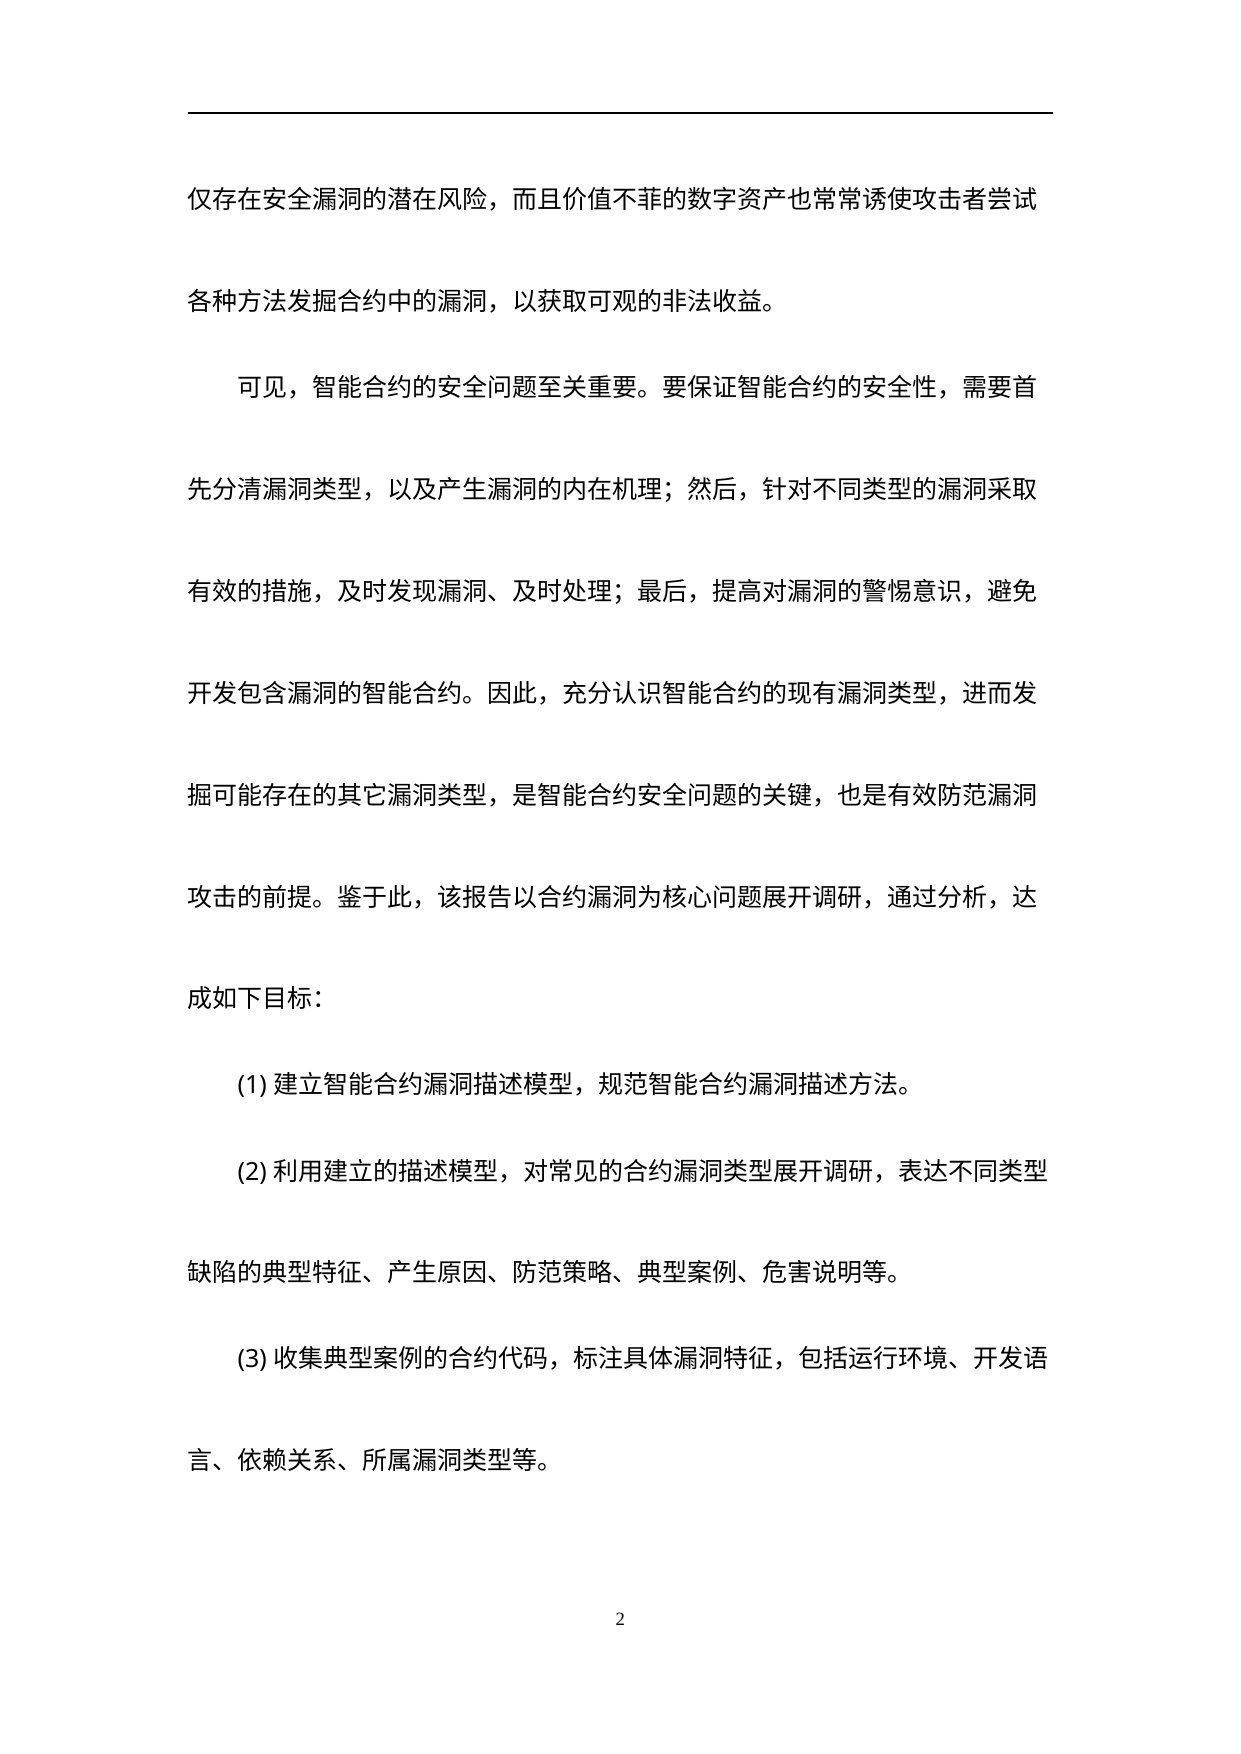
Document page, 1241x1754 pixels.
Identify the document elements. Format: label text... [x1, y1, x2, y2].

text (1) 建立智能合约漏洞描述模型，规范智能合约漏洞描述方法。 [187, 1049, 1053, 1117]
text (3) 收集典型案例的合约代码，标注具体漏洞特征，包括运行环境、开发语言、依赖关系、所属漏洞类型等。 [187, 1323, 1053, 1493]
text (2) 利用建立的描述模型，对常见的合约漏洞类型展开调研，表达不同类型缺陷的典型特征、产生原因、防范策略、典型案例、危害说明等。 [187, 1135, 1053, 1305]
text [187, 164, 1053, 334]
text 可见，智能合约的安全问题至关重要。要保证智能合约的安全性，需要首先分清漏洞类型，以及产生漏洞的内在机理；然后，针对不同类型的漏洞采取有效的措施，及时发现漏洞、及时处理；最后，提高对漏洞的警惕意识，避免开发包含漏洞的智能合约。因此，充分认识智能合约的现有漏洞类型，进而发掘可能存在的其它漏洞类型，是智能合约安全问题的关键，也是有效防范漏洞攻击的前提。鉴于此，该报告以合约漏洞为核心问题展开调研，通过分析，达成如下目标： [187, 352, 1053, 1031]
